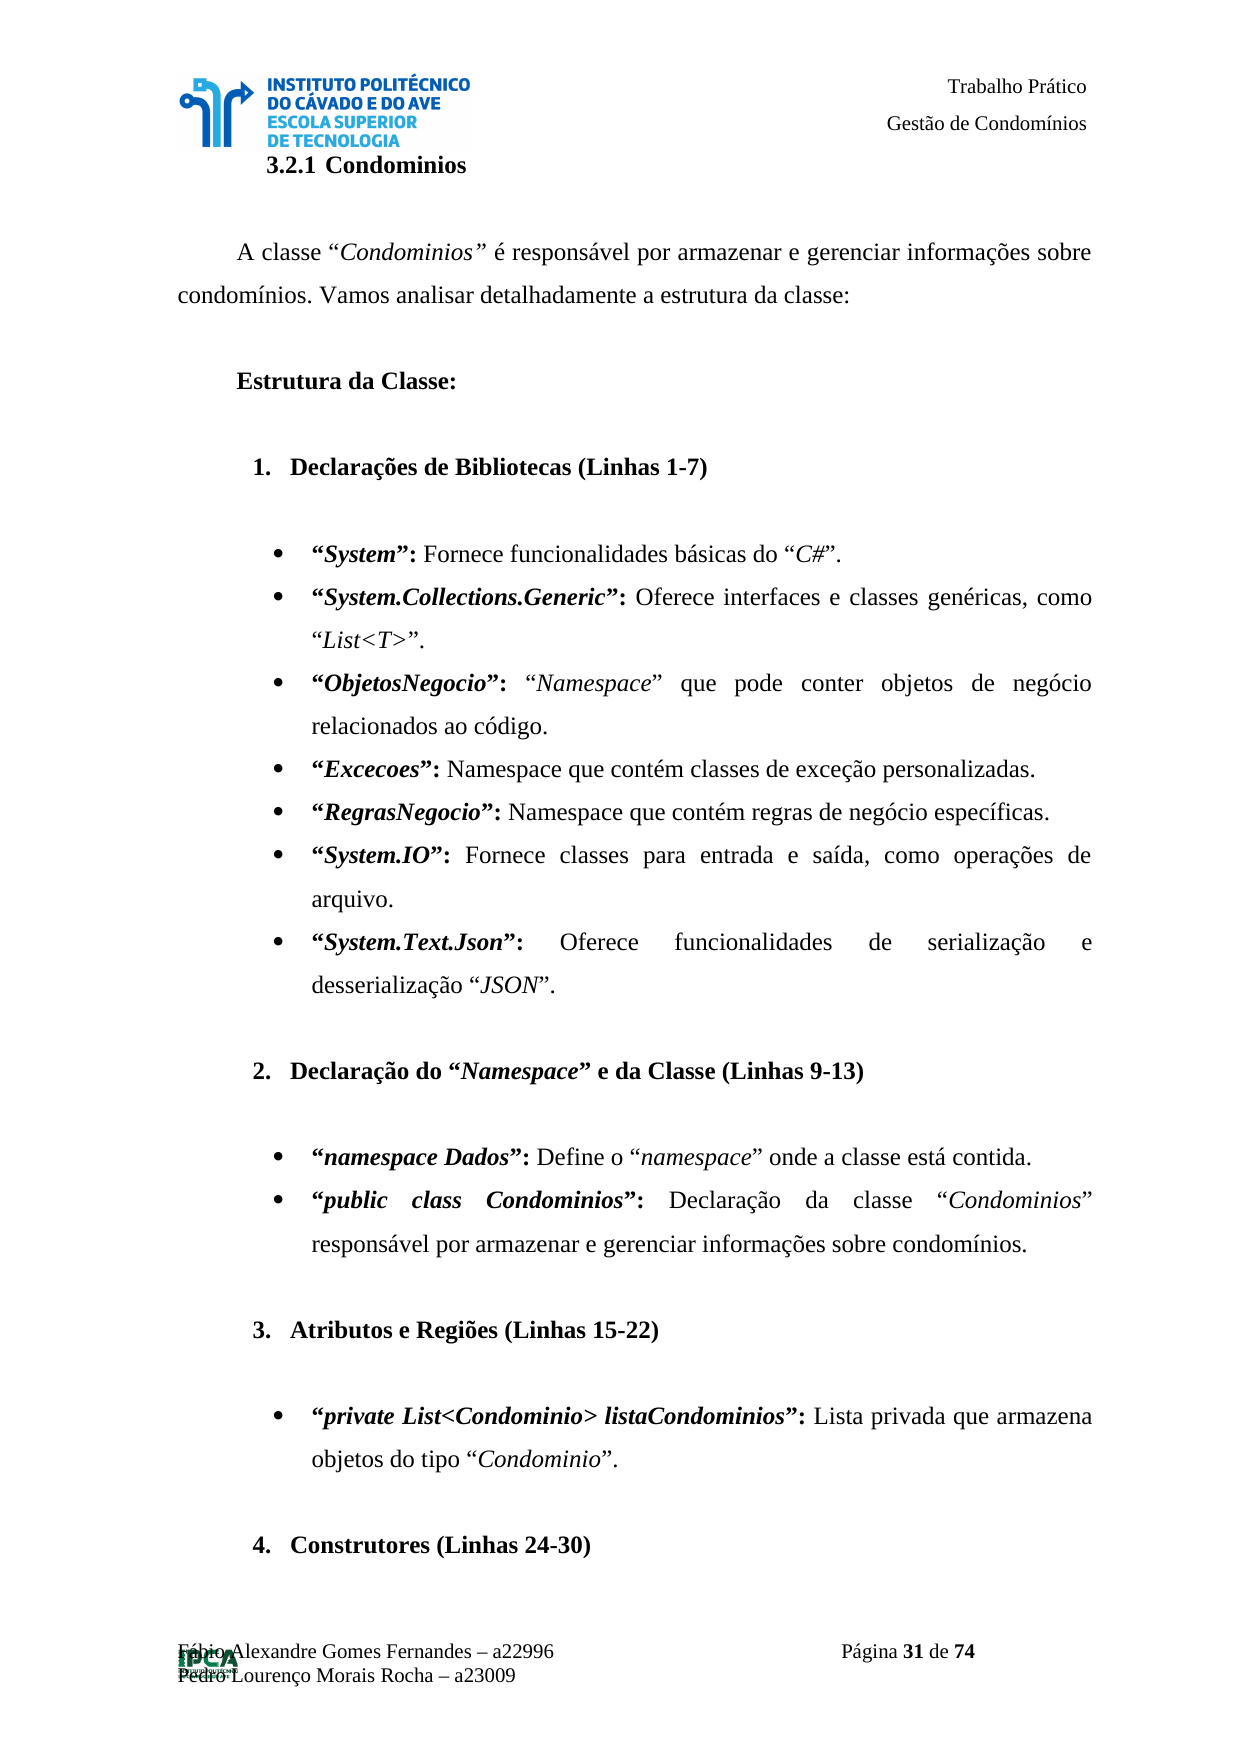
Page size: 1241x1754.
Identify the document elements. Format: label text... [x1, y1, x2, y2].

list “System.Collections.Generic”: Oferece interfaces e classes genéricas, como “List<T>”. [274, 582, 1092, 654]
list “private List<Condominio> listaCondominios”: Lista privada que armazena objetos do tipo “Condominio”. [274, 1401, 1092, 1473]
list “System.IO”: Fornece classes para entrada e saída, como operações de arquivo. [274, 841, 1092, 912]
text A classe “Condominios” é responsável por armazenar e gerenciar informações sobre condomínios. Vamos analisar detalhadamente a estrutura da classe: [177, 237, 1092, 309]
list Construtores (Linhas 24-30) [252, 1531, 1092, 1559]
list “ObjetosNegocio”: “Namespace” que pode conter objetos de negócio relacionados ao código. [274, 668, 1092, 740]
list “namespace Dados”: Define o “namespace” onde a classe está contida. [274, 1142, 1092, 1171]
text Estrutura da Classe: [177, 366, 1092, 395]
list “Excecoes”: Namespace que contém classes de exceção personalizadas. [274, 754, 1092, 783]
list Atributos e Regiões (Linhas 15-22) [252, 1315, 1092, 1344]
subtitle Condominios [177, 151, 1092, 179]
list Declaração do “Namespace” e da Classe (Linhas 9-13) [252, 1056, 1092, 1085]
list “public class Condominios”: Declaração da classe “Condominios” responsável por armazenar e gerenciar informações sobre condomínios. [274, 1186, 1092, 1257]
picture [164, 1633, 252, 1694]
list “System”: Fornece funcionalidades básicas do “C#”. [274, 539, 1092, 567]
list “System.Text.Json”: Oferece funcionalidades de serialização e desserialização “JSON”. [274, 927, 1092, 999]
list “RegrasNegocio”: Namespace que contém regras de negócio específicas. [274, 797, 1092, 826]
picture [177, 70, 473, 151]
list Declarações de Bibliotecas (Linhas 1-7) [252, 452, 1092, 481]
